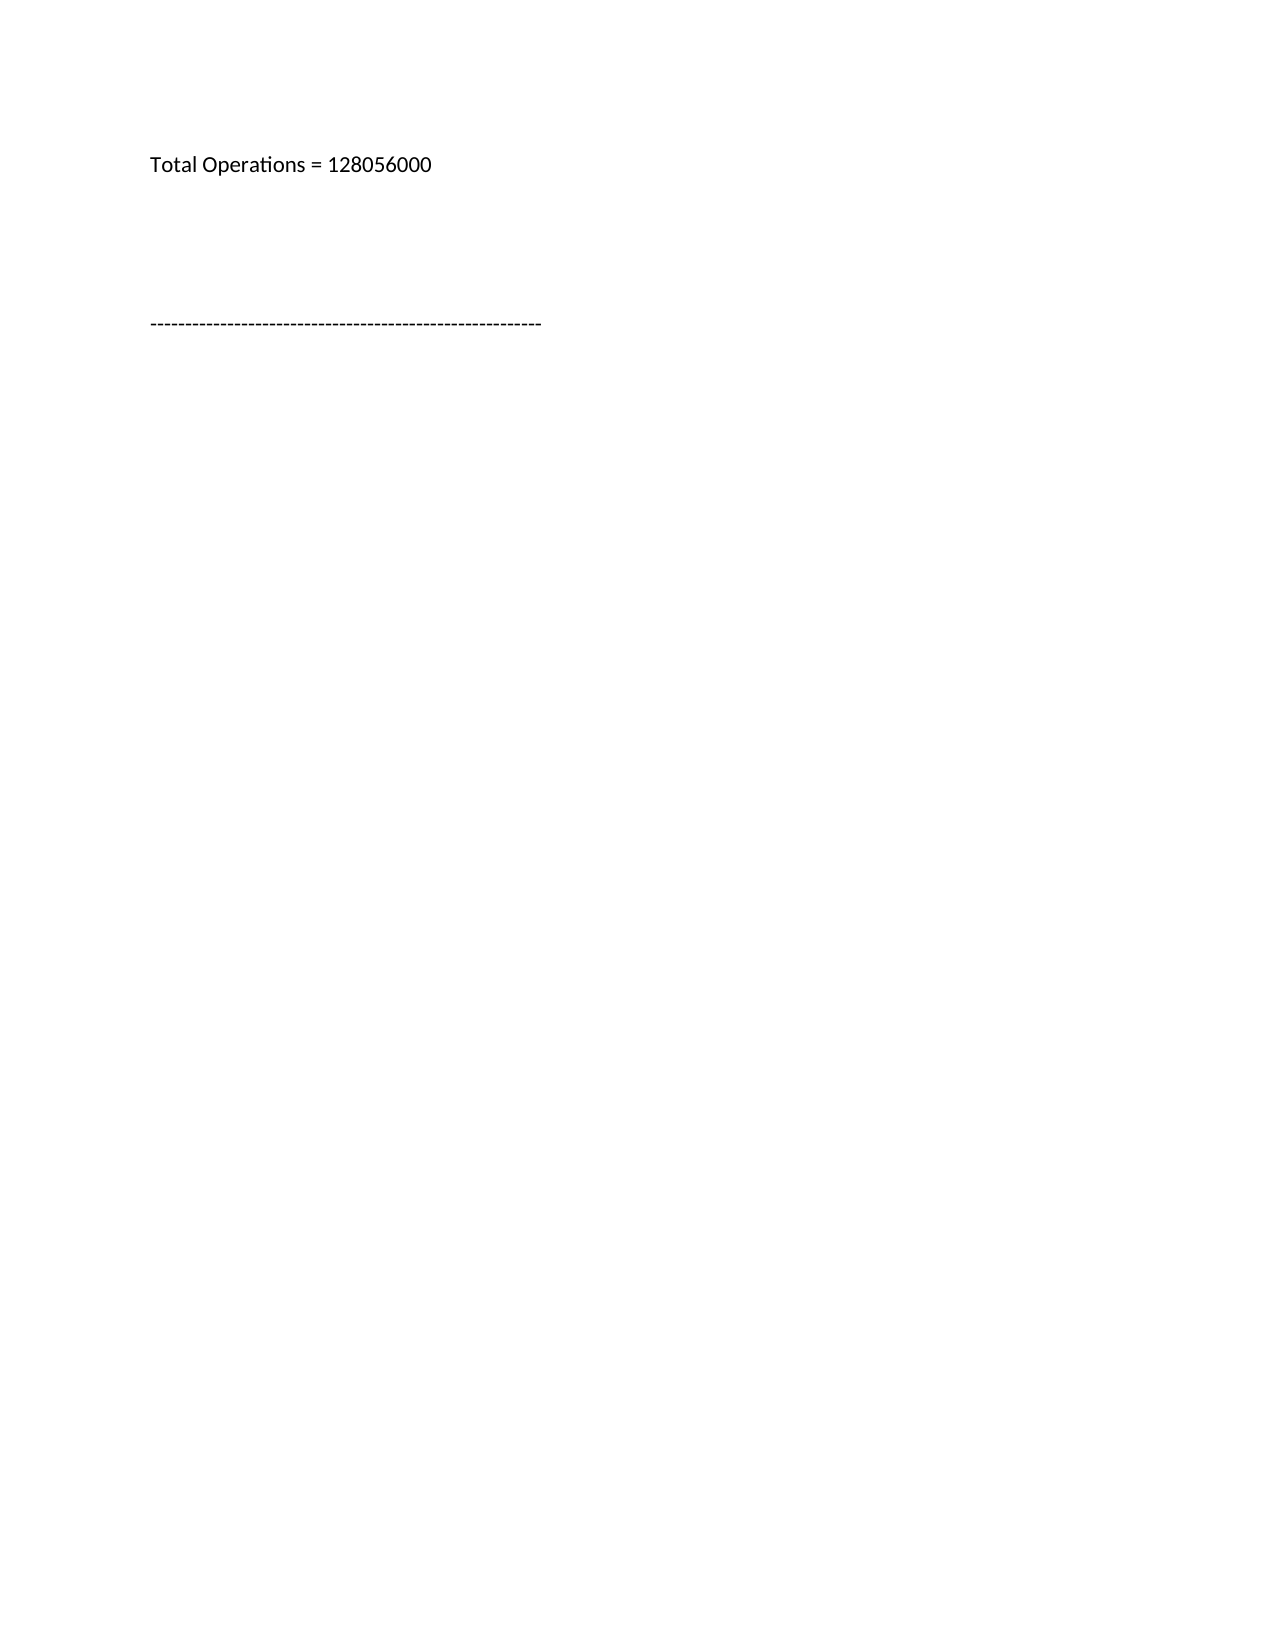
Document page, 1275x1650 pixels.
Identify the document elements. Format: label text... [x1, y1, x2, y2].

text Total Operations = 128056000 [150, 150, 1125, 178]
text -------------------------------------------------------- [150, 309, 1125, 337]
